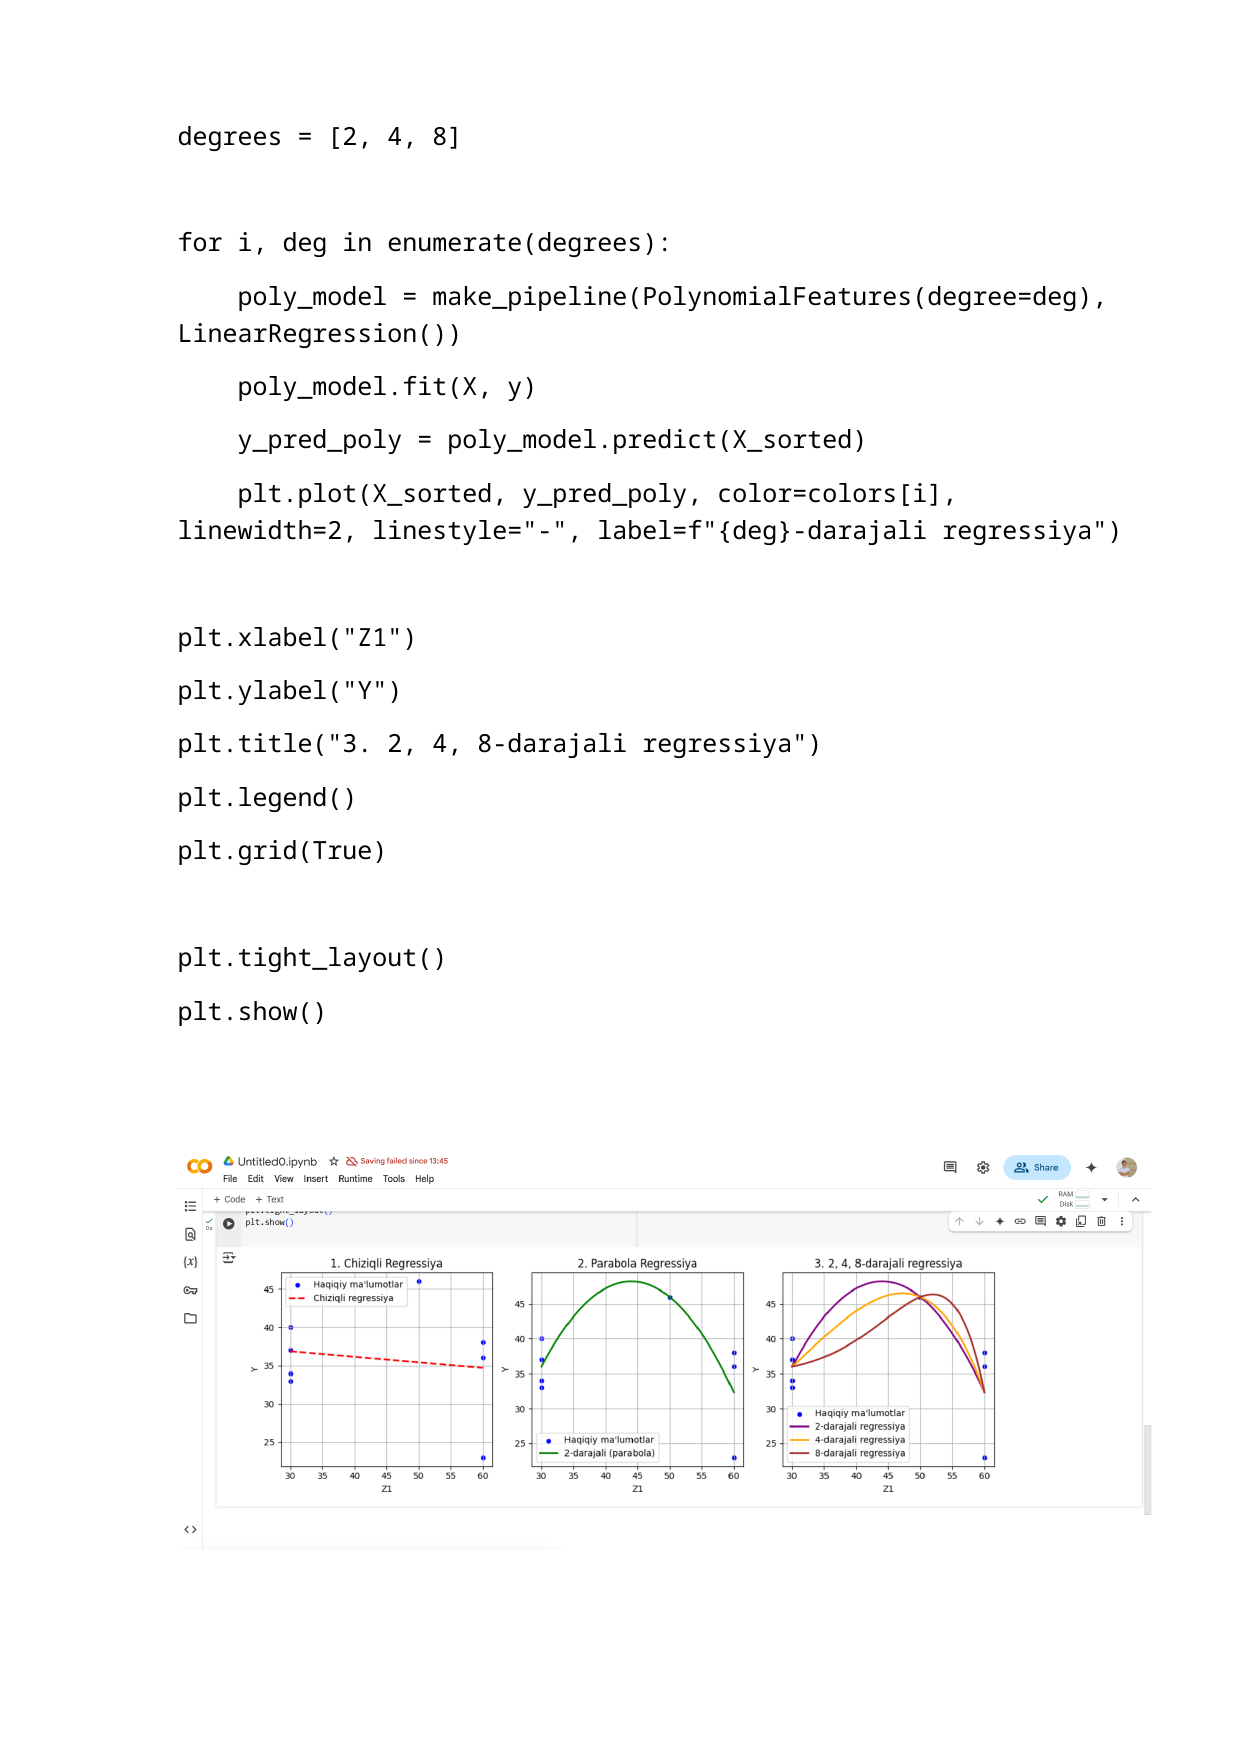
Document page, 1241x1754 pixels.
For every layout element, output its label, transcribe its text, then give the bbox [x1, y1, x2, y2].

text poly_model.fit(X, y) [177, 369, 1152, 403]
text plt.plot(X_sorted, y_pred_poly, color=colors[i], linewidth=2, linestyle="-", label=f"{deg}-darajali regressiya") [177, 476, 1152, 546]
text degrees = [2, 4, 8] [177, 118, 1152, 152]
text plt.show() [177, 993, 1152, 1027]
text poly_model = make_pipeline(PolynomialFeatures(degree=deg), LinearRegression()) [177, 278, 1152, 349]
text for i, deg in enumerate(degrees): [177, 225, 1152, 259]
text plt.ylabel("Y") [177, 673, 1152, 707]
text plt.legend() [177, 779, 1152, 813]
text y_pred_poly = poly_model.predict(X_sorted) [177, 422, 1152, 456]
text plt.tight_layout() [177, 940, 1152, 974]
text plt.title("3. 2, 4, 8-darajali regressiya") [177, 726, 1152, 760]
picture [177, 1147, 1152, 1550]
text plt.grid(True) [177, 833, 1152, 867]
text plt.xlabel("Z1") [177, 619, 1152, 653]
